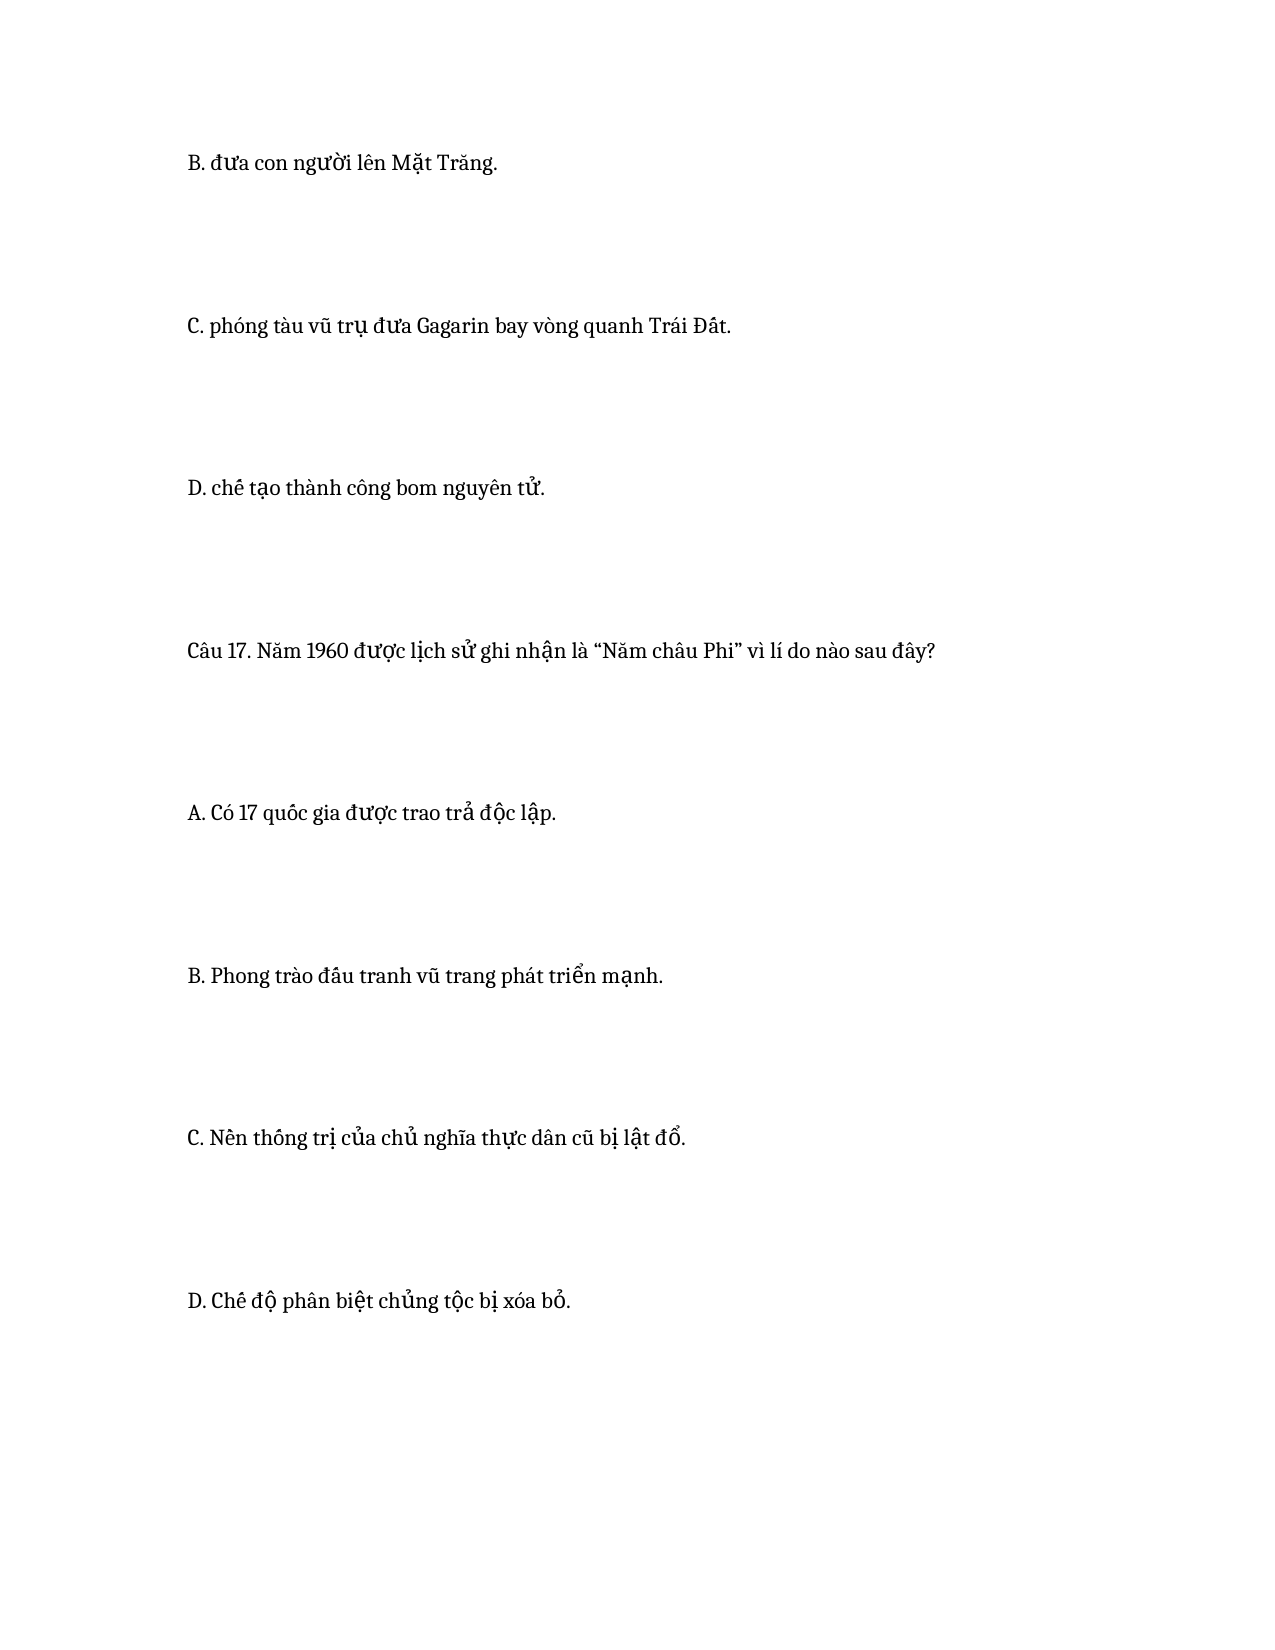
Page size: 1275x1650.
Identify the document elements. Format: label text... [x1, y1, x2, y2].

text A. Có 17 quốc gia được trao trả độc lập. [187, 800, 1087, 857]
text B. Phong trào đấu tranh vũ trang phát triển mạnh. [187, 962, 1087, 1019]
text Câu 17. Năm 1960 được lịch sử ghi nhận là “Năm châu Phi” vì lí do nào sau đây? [187, 637, 1087, 694]
text C. phóng tàu vũ trụ đưa Gagarin bay vòng quanh Trái Đất. [187, 312, 1087, 369]
text D. chế tạo thành công bom nguyên tử. [187, 475, 1087, 532]
text D. Chế độ phân biệt chủng tộc bị xóa bỏ. [187, 1287, 1087, 1344]
text B. đưa con người lên Mặt Trăng. [187, 150, 1087, 207]
text C. Nền thống trị của chủ nghĩa thực dân cũ bị lật đổ. [187, 1125, 1087, 1182]
